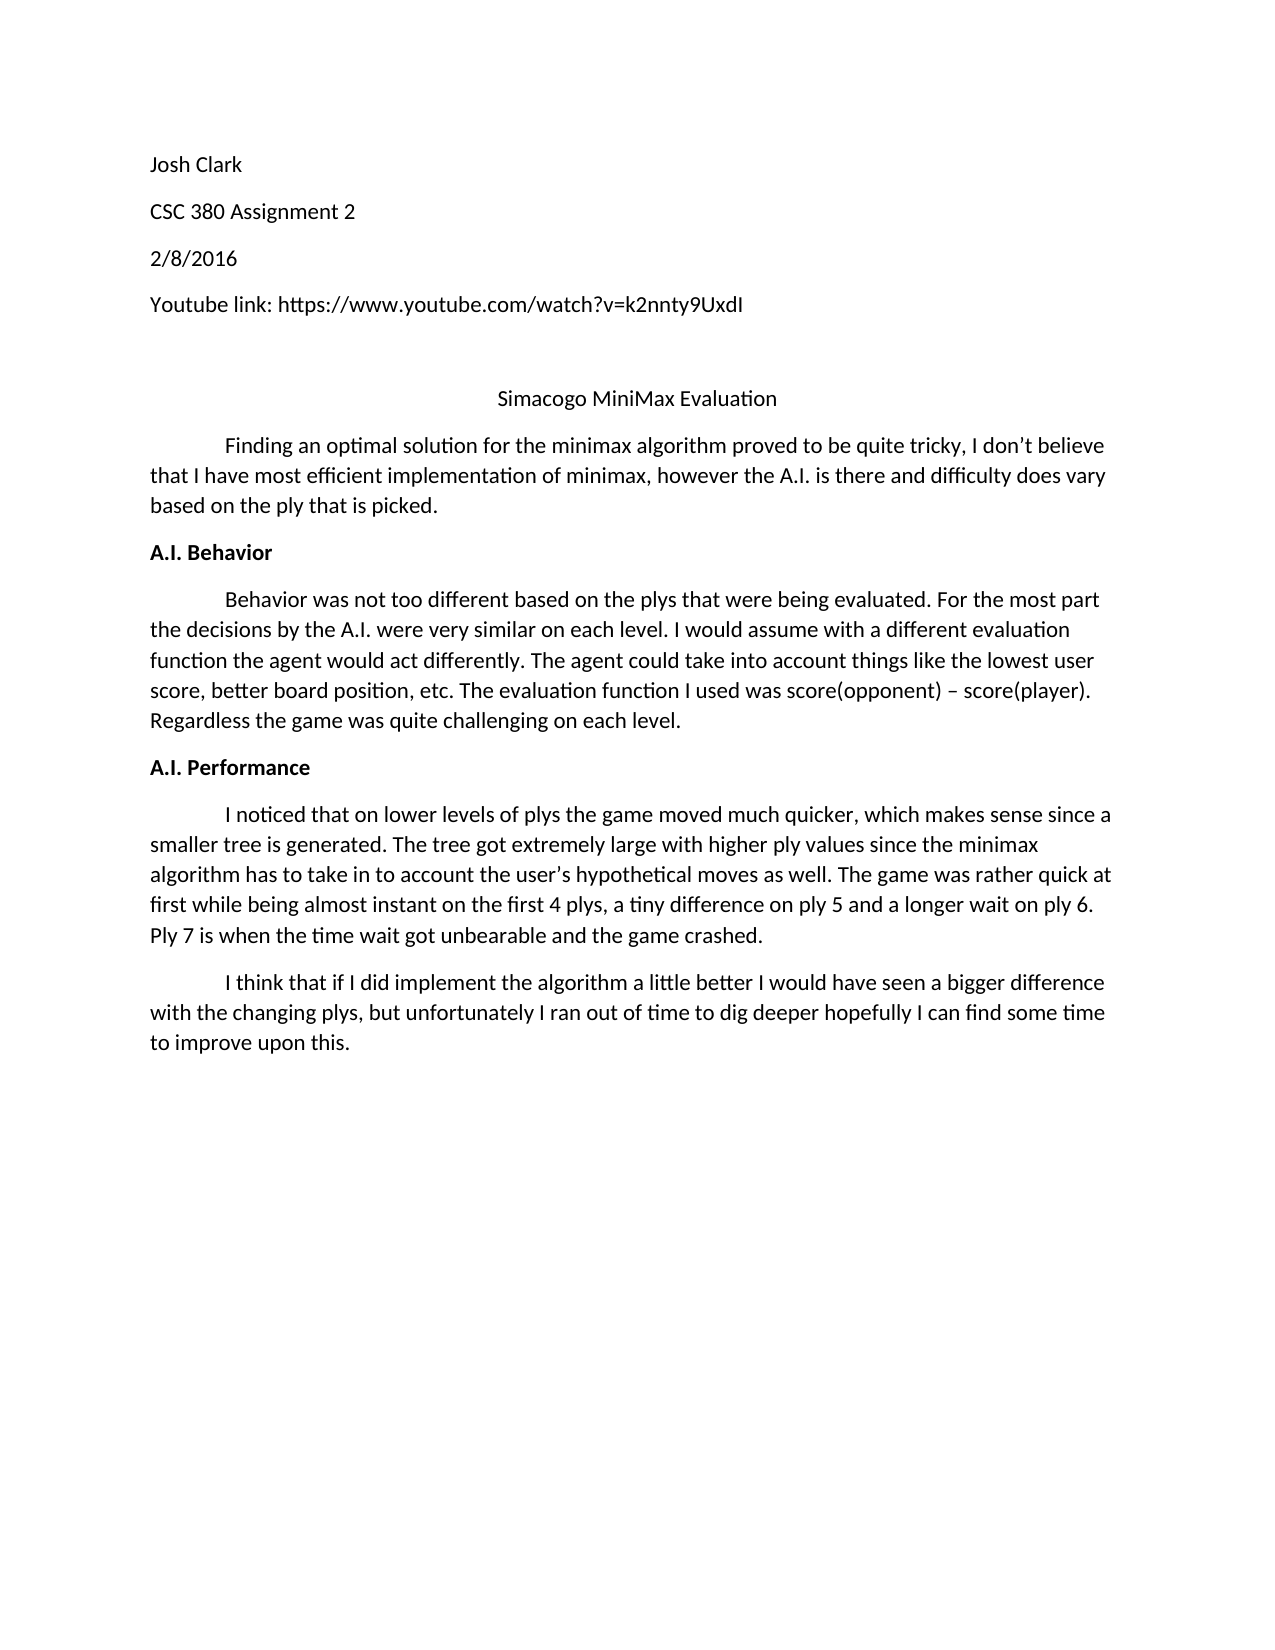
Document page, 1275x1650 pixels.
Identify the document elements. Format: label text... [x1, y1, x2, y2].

text CSC 380 Assignment 2 [150, 197, 1125, 225]
text Youtube link: https://www.youtube.com/watch?v=k2nnty9UxdI [150, 291, 1125, 319]
text I noticed that on lower levels of plys the game moved much quicker, which makes sense since a smaller tree is generated. The tree got extremely large with higher ply values since the minimax algorithm has to take in to account the user’s hypothetical moves as well. The game was rather quick at first while being almost instant on the first 4 plys, a tiny difference on ply 5 and a longer wait on ply 6. Ply 7 is when the time wait got unbearable and the game crashed. [150, 800, 1125, 949]
text Behavior was not too different based on the plys that were being evaluated. For the most part the decisions by the A.I. were very similar on each level. I would assume with a different evaluation function the agent would act differently. The agent could take into account things like the lowest user score, better board position, etc. The evaluation function I used was score(opponent) – score(player). Regardless the game was quite challenging on each level. [150, 585, 1125, 734]
text Josh Clark [150, 150, 1125, 178]
text 2/8/2016 [150, 244, 1125, 272]
text I think that if I did implement the algorithm a little better I would have seen a bigger difference with the changing plys, but unfortunately I ran out of time to dig deeper hopefully I can find some time to improve upon this. [150, 968, 1125, 1056]
text A.I. Behavior [150, 538, 1125, 567]
text Finding an optimal solution for the minimax algorithm proved to be quite tricky, I don’t believe that I have most efficient implementation of minimax, however the A.I. is there and difficulty does vary based on the ply that is picked. [150, 431, 1125, 520]
text Simacogo MiniMax Evaluation [150, 384, 1125, 412]
text A.I. Performance [150, 753, 1125, 781]
